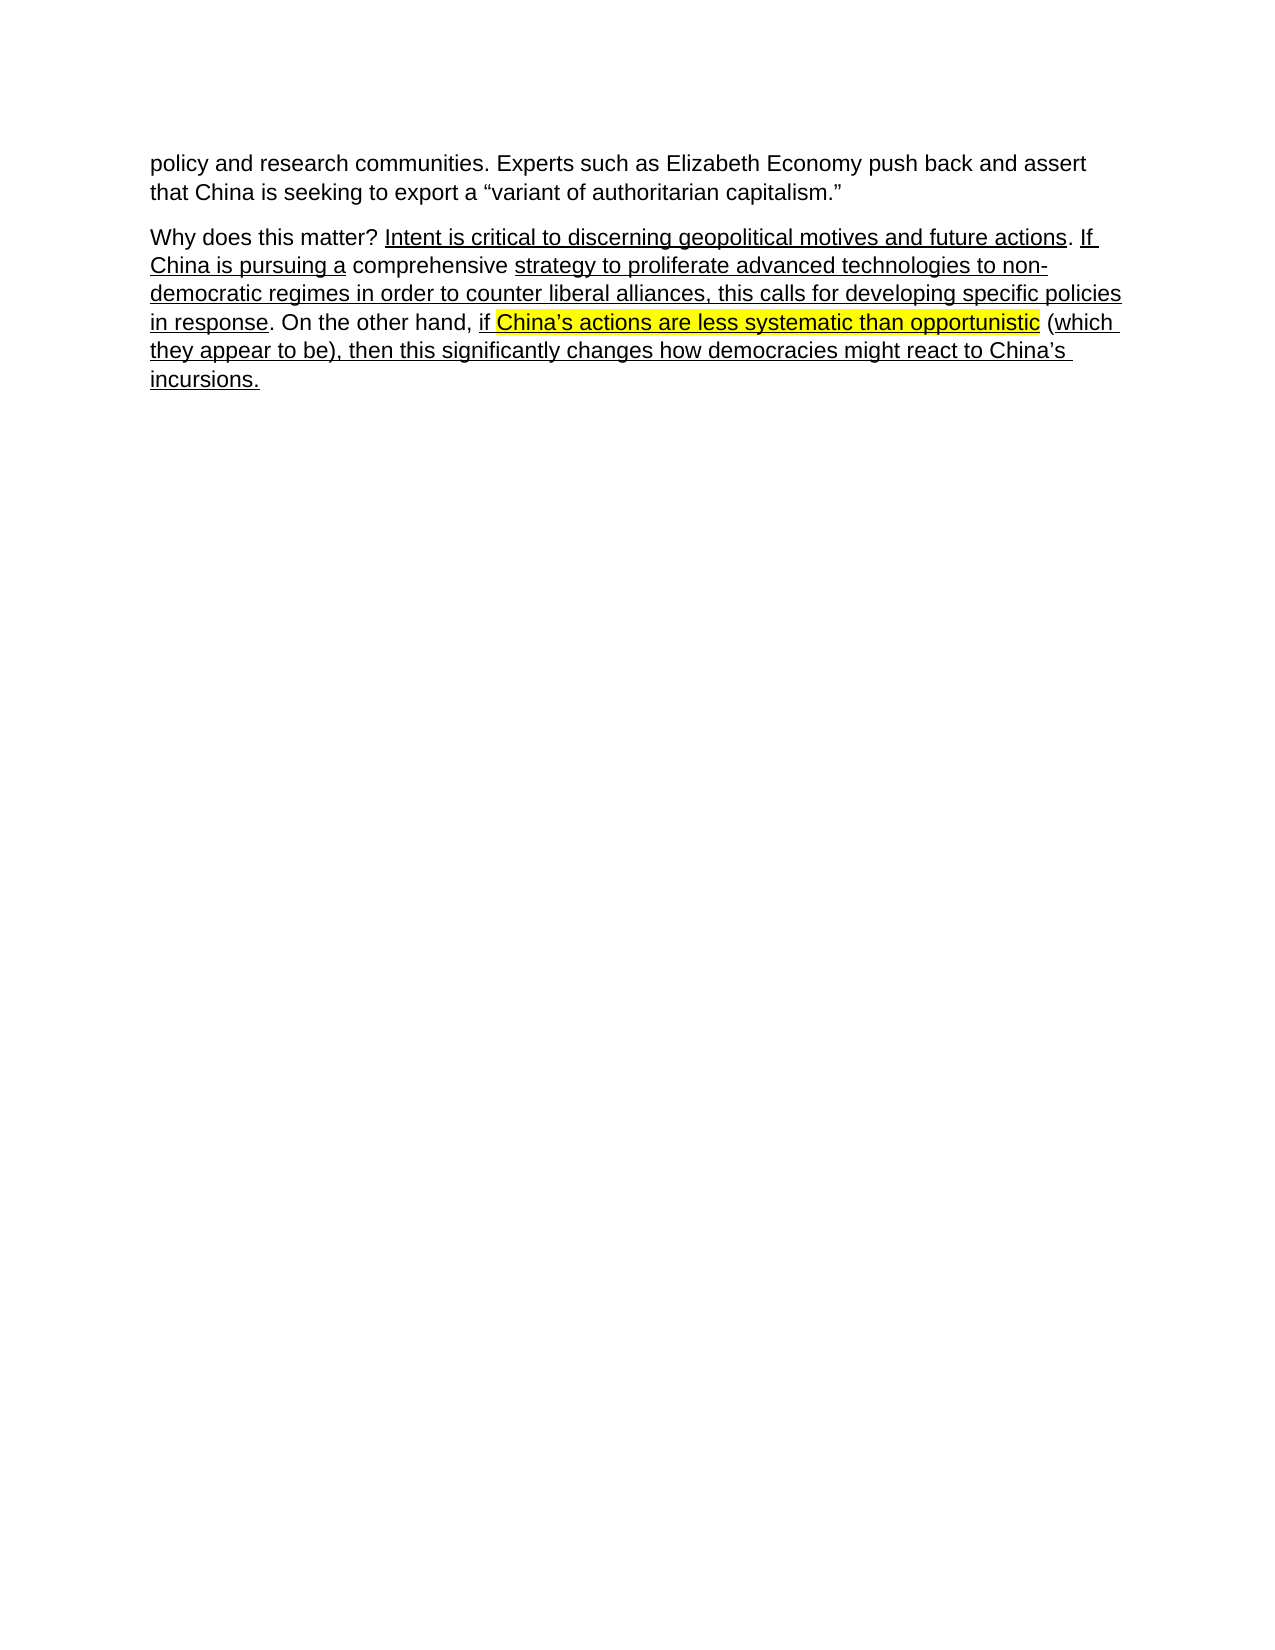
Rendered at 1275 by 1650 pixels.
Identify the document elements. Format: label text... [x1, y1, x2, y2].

text Why does this matter? Intent is critical to discerning geopolitical motives and future actions. If China is pursuing a comprehensive strategy to proliferate advanced technologies to non-democratic regimes in order to counter liberal alliances, this calls for developing specific policies in response. On the other hand, if China’s actions are less systematic than opportunistic (which they appear to be), then this significantly changes how democracies might react to China’s incursions. [150, 223, 1125, 392]
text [150, 150, 1125, 205]
